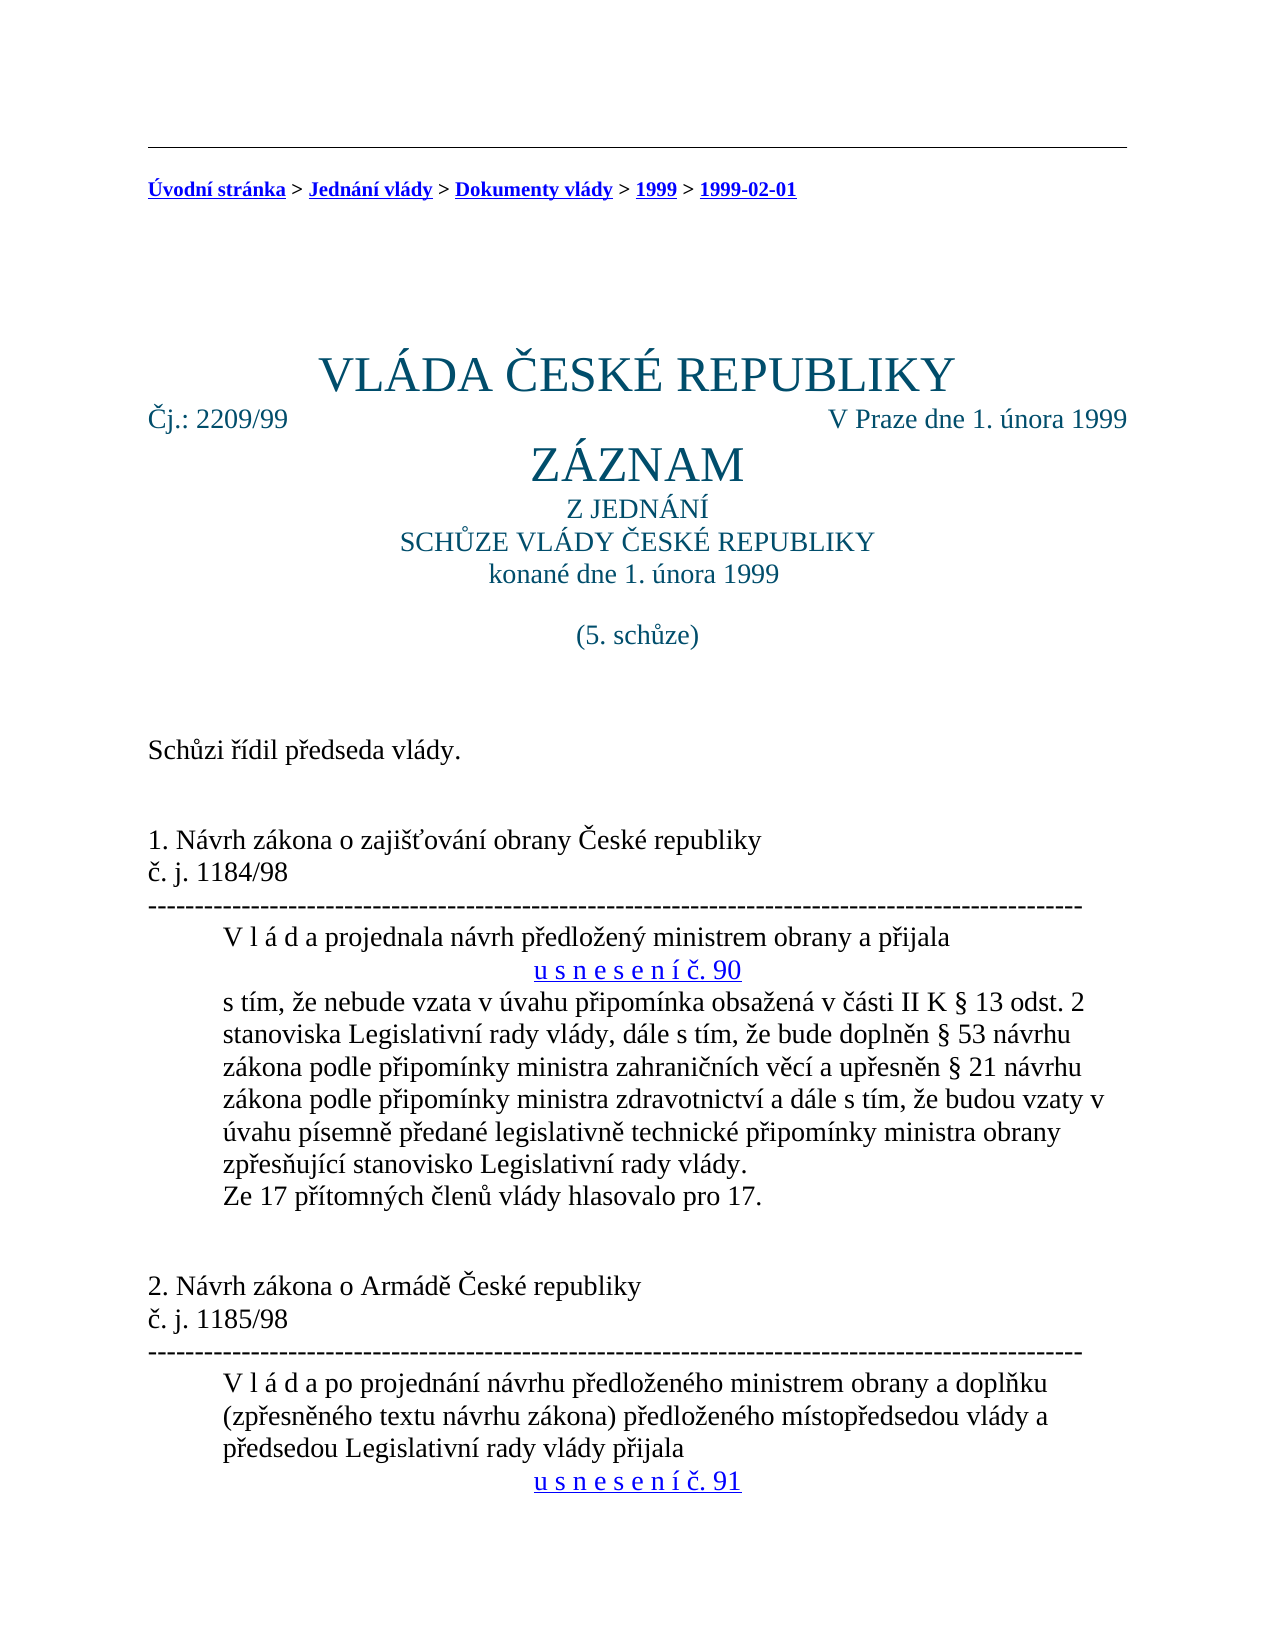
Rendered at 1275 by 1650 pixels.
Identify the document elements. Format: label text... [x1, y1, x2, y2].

text V l á d a projednala návrh předložený ministrem obrany a přijala [223, 920, 1127, 953]
subtitle Úvodní stránka > Jednání vlády > Dokumenty vlády > 1999 > 1999-02-01 [148, 177, 1127, 201]
table_header V Praze dne 1. února 1999 [638, 403, 1127, 435]
text Schůzi řídil předseda vlády. 1. Návrh zákona o zajišťování obrany České republiky č. j. 1184/98 ---------------------------------------------------------------------------------------------------- [148, 676, 1127, 920]
text u s n e s e n í č. 91 [148, 1464, 1127, 1496]
text ZÁZNAM Z JEDNÁNÍ SCHŮZE VLÁDY ČESKÉ REPUBLIKY konané dne 1. února 1999 (5. schůze) [148, 435, 1127, 651]
text s tím, že nebude vzata v úvahu připomínka obsažená v části II K § 13 odst. 2 stanoviska Legislativní rady vlády, dále s tím, že bude doplněn § 53 návrhu zákona podle připomínky ministra zahraničních věcí a upřesněn § 21 návrhu zákona podle připomínky ministra zdravotnictví a dále s tím, že budou vzaty v úvahu písemně předané legislativně technické připomínky ministra obrany zpřesňující stanovisko Legislativní rady vlády. [223, 985, 1127, 1179]
text V l á d a po projednání návrhu předloženého ministrem obrany a doplňku (zpřesněného textu návrhu zákona) předloženého místopředsedou vlády a předsedou Legislativní rady vlády přijala [223, 1367, 1127, 1464]
table_header Čj.: 2209/99 [148, 403, 637, 435]
text VLÁDA ČESKÉ REPUBLIKY [148, 316, 1127, 402]
text Ze 17 přítomných členů vlády hlasovalo pro 17. [223, 1179, 1127, 1212]
text 2. Návrh zákona o Armádě České republiky č. j. 1185/98 ---------------------------------------------------------------------------------------------------- [148, 1212, 1127, 1367]
text u s n e s e n í č. 90 [148, 953, 1127, 985]
